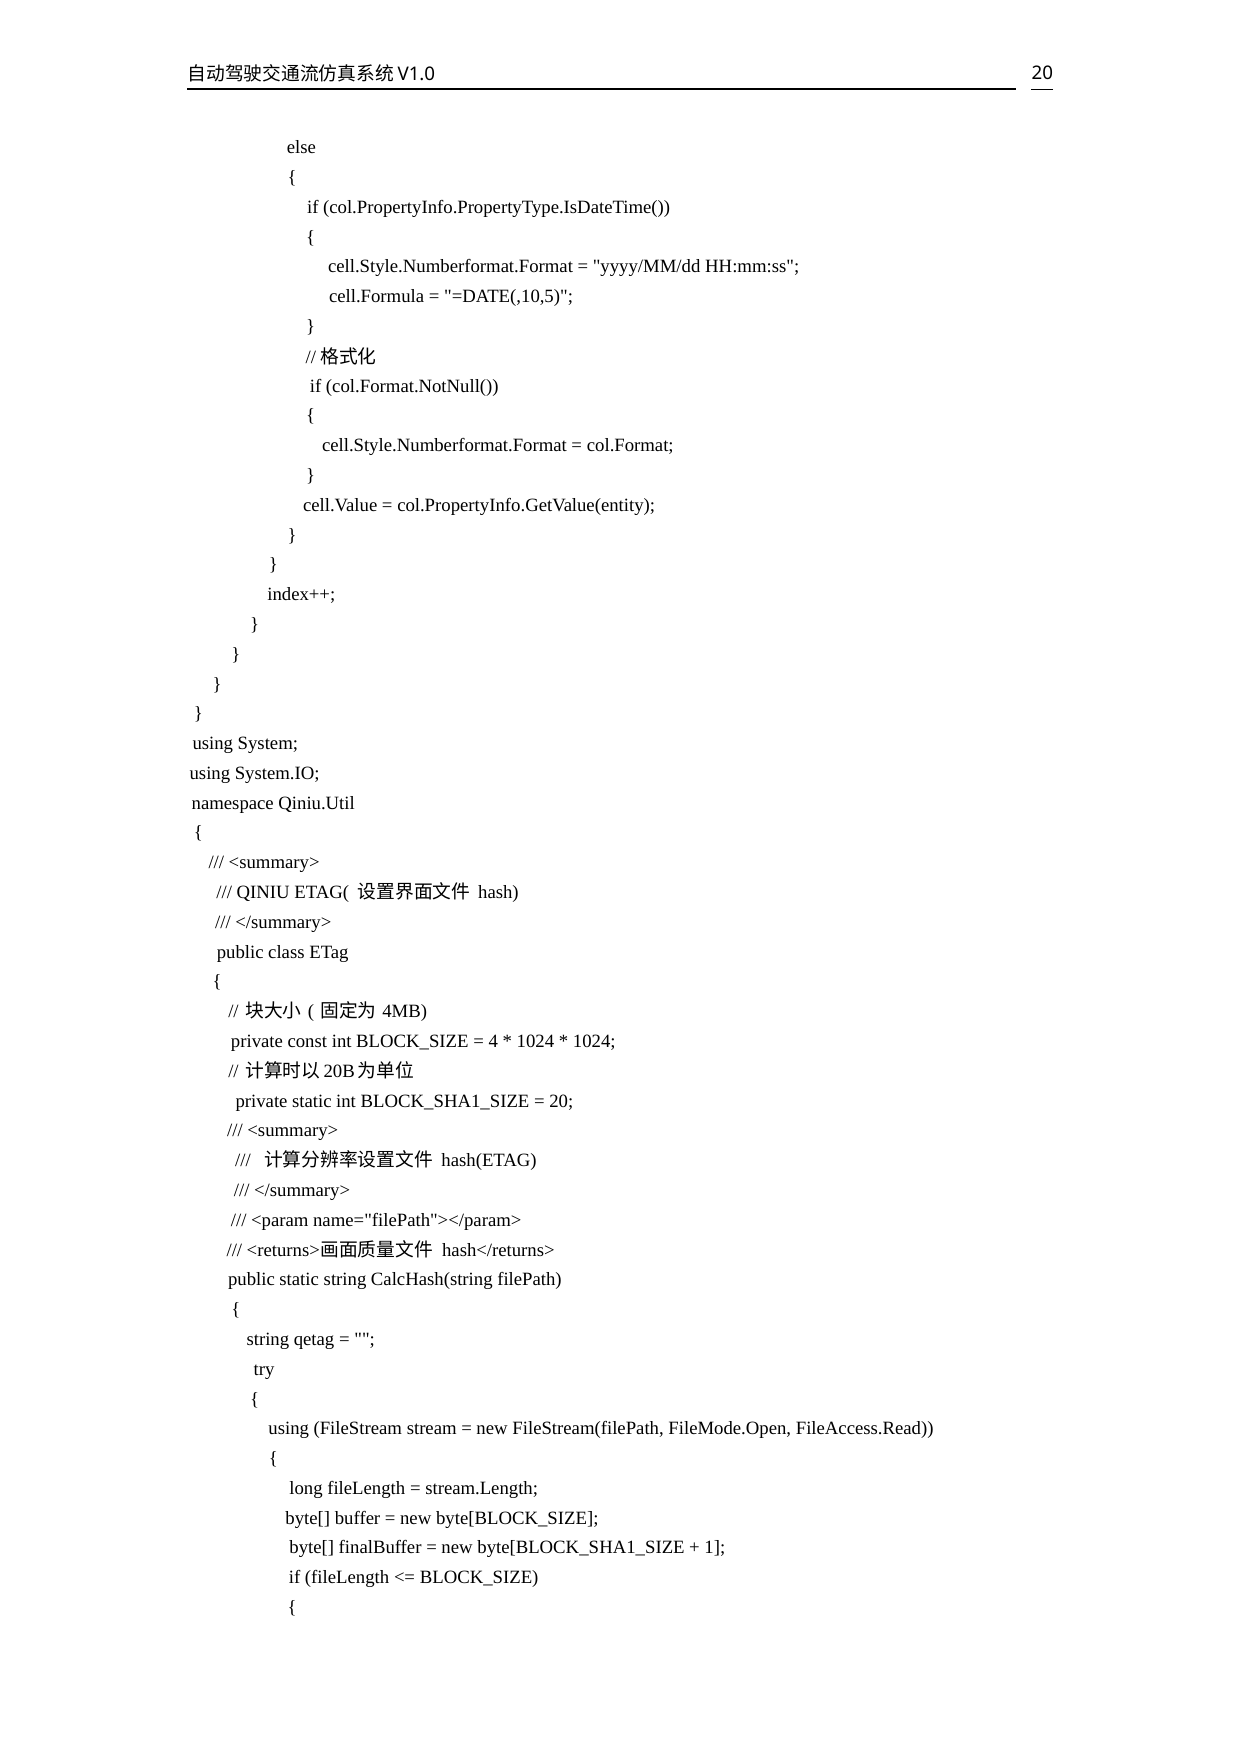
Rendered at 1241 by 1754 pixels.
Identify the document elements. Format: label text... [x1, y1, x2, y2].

text /// <summary> [189, 847, 1051, 877]
text { [189, 400, 1051, 430]
text { [189, 1443, 1051, 1473]
text byte[] buffer = new byte[BLOCK_SIZE]; [189, 1503, 1051, 1532]
text { [189, 1294, 1051, 1324]
text // 计算时以20B为单位 [189, 1056, 1051, 1086]
text try [189, 1354, 1051, 1383]
text if (fileLength <= BLOCK_SIZE) [189, 1562, 1051, 1592]
text using System.IO; [189, 758, 1051, 788]
text { [189, 966, 1051, 996]
text /// QINIU ETAG(设置界面文件hash) [189, 877, 1051, 907]
text } [189, 519, 1051, 549]
text /// <summary> [189, 1115, 1051, 1145]
text { [189, 222, 1051, 251]
text byte[] finalBuffer = new byte[BLOCK_SHA1_SIZE + 1]; [189, 1532, 1051, 1562]
text } [189, 460, 1051, 490]
text /// <param name="filePath"></param> [189, 1205, 1051, 1234]
text cell.Value = col.PropertyInfo.GetValue(entity); [189, 490, 1051, 519]
text else [189, 132, 1051, 162]
text } [189, 668, 1051, 698]
text } [189, 639, 1051, 668]
text /// 计算分辨率设置文件hash(ETAG) [189, 1145, 1051, 1175]
text namespace Qiniu.Util [189, 788, 1051, 817]
text /// </summary> [189, 1175, 1051, 1205]
text private static int BLOCK_SHA1_SIZE = 20; [189, 1086, 1051, 1115]
text /// <returns>画面质量文件hash</returns> [189, 1234, 1051, 1264]
text } [189, 698, 1051, 728]
text public static string CalcHash(string filePath) [189, 1264, 1051, 1294]
text if (col.PropertyInfo.PropertyType.IsDateTime()) [189, 192, 1051, 222]
text } [189, 311, 1051, 341]
text { [189, 1592, 1051, 1622]
text cell.Style.Numberformat.Format = "yyyy/MM/dd HH:mm:ss"; [189, 251, 1051, 281]
text cell.Style.Numberformat.Format = col.Format; [189, 430, 1051, 460]
text { [189, 162, 1051, 192]
text string qetag = ""; [189, 1324, 1051, 1354]
text /// </summary> [189, 907, 1051, 937]
text using (FileStream stream = new FileStream(filePath, FileMode.Open, FileAccess.Read)) [189, 1413, 1051, 1443]
text using System; [189, 728, 1051, 758]
text public class ETag [189, 937, 1051, 966]
text private const int BLOCK_SIZE = 4 * 1024 * 1024; [189, 1026, 1051, 1056]
text long fileLength = stream.Length; [189, 1473, 1051, 1503]
text index++; [189, 579, 1051, 609]
text } [189, 609, 1051, 639]
text // 块大小(固定为4MB) [189, 996, 1051, 1026]
text { [189, 817, 1051, 847]
text if (col.Format.NotNull()) [189, 371, 1051, 400]
text } [189, 549, 1051, 579]
text cell.Formula = "=DATE(,10,5)"; [189, 281, 1051, 311]
text { [189, 1383, 1051, 1413]
text //格式化 [189, 341, 1051, 371]
